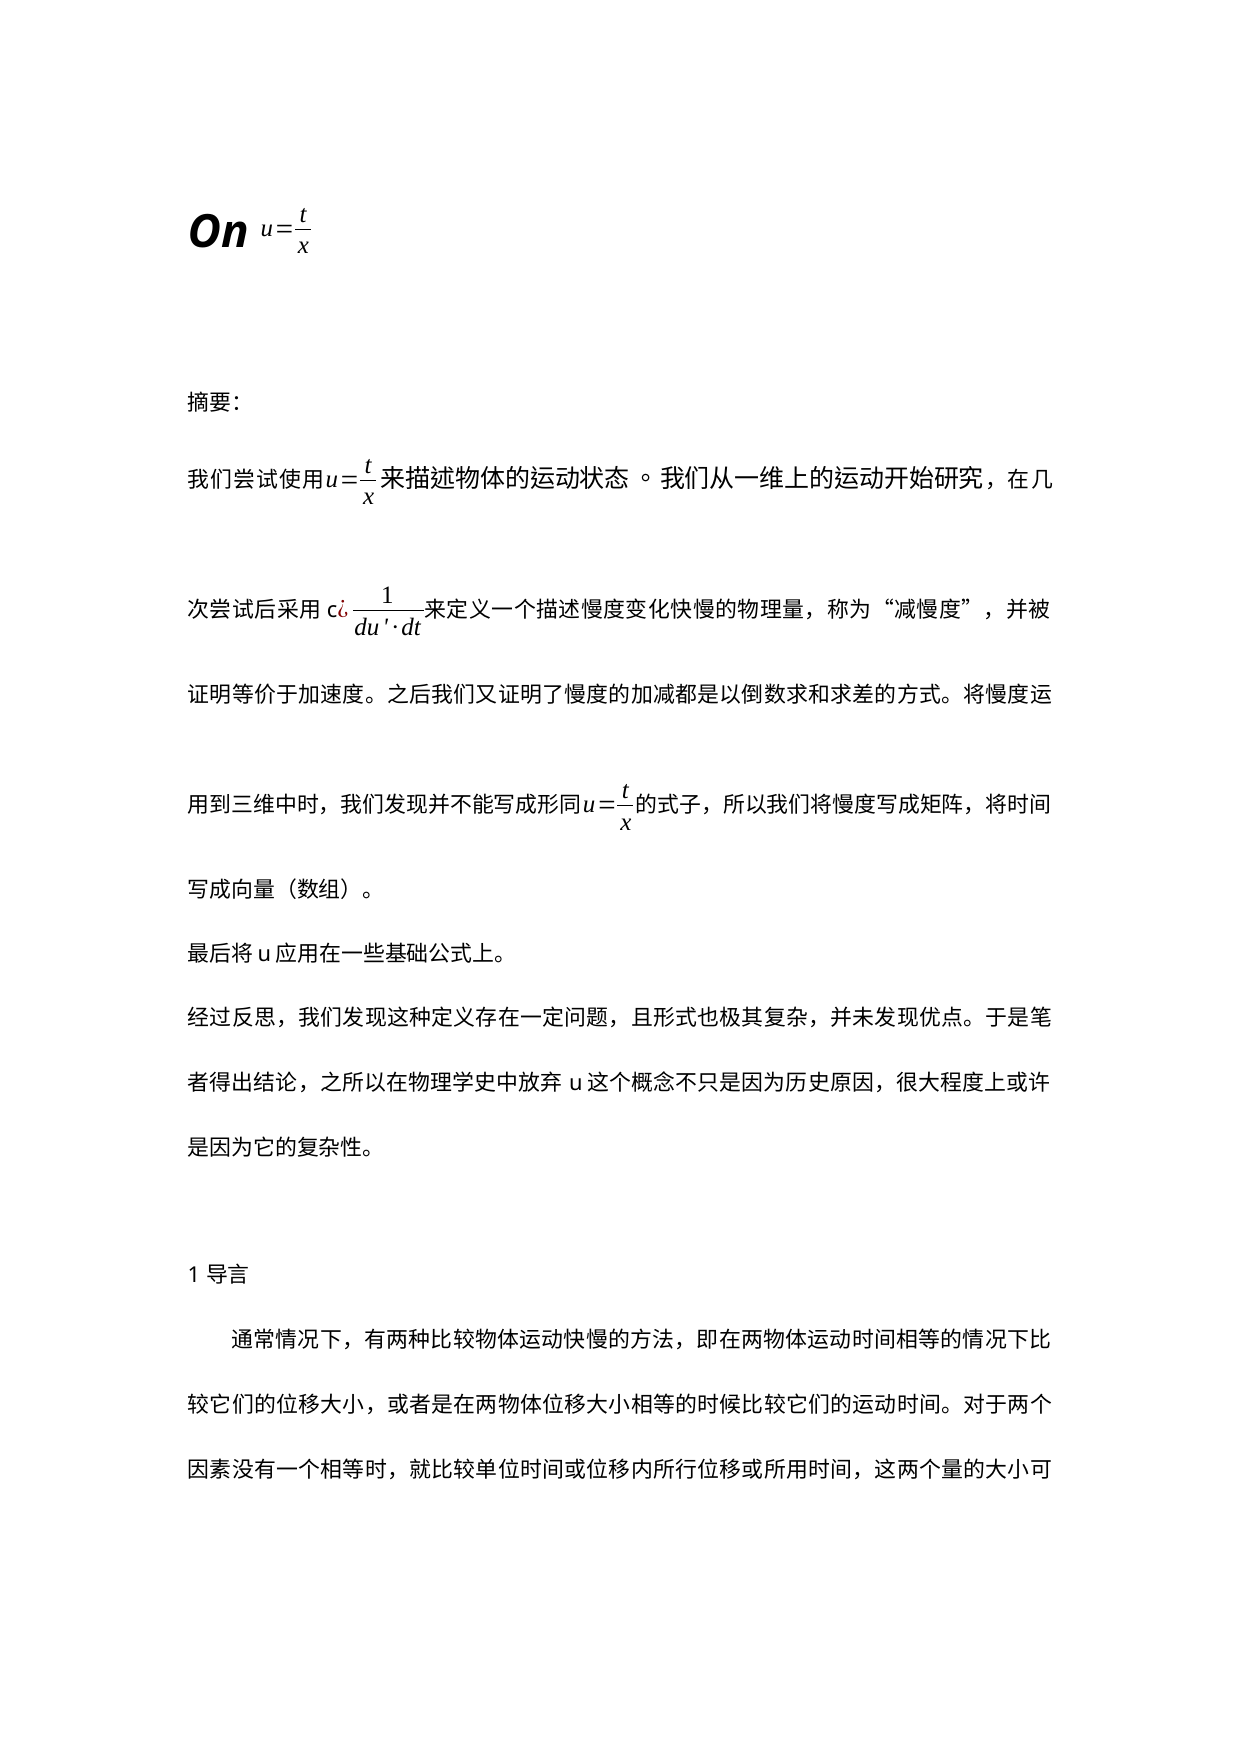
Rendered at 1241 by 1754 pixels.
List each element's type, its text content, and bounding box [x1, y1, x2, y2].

text 1 导言 [187, 1256, 1053, 1289]
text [187, 1321, 1053, 1484]
text 最后将u应用在一些基础公式上。 [187, 936, 1053, 968]
subtitle On [187, 197, 1053, 262]
text 经过反思，我们发现这种定义存在一定问题，且形式也极其复杂，并未发现优点。于是笔者得出结论，之所以在物理学史中放弃u这个概念不只是因为历史原因，很大程度上或许是因为它的复杂性。 [187, 1000, 1053, 1162]
text 摘要： [187, 385, 1053, 417]
text 我们尝试使用，在几次尝试后采用c来定义一个描述慢度变化快慢的物理量，称为“减慢度”，并被证明等价于加速度。之后我们又证明了慢度的加减都是以倒数求和求差的方式。将慢度运用到三维中时，我们发现并不能写成形同的式子，所以我们将慢度写成矩阵，将时间写成向量（数组）。 [187, 449, 1053, 904]
